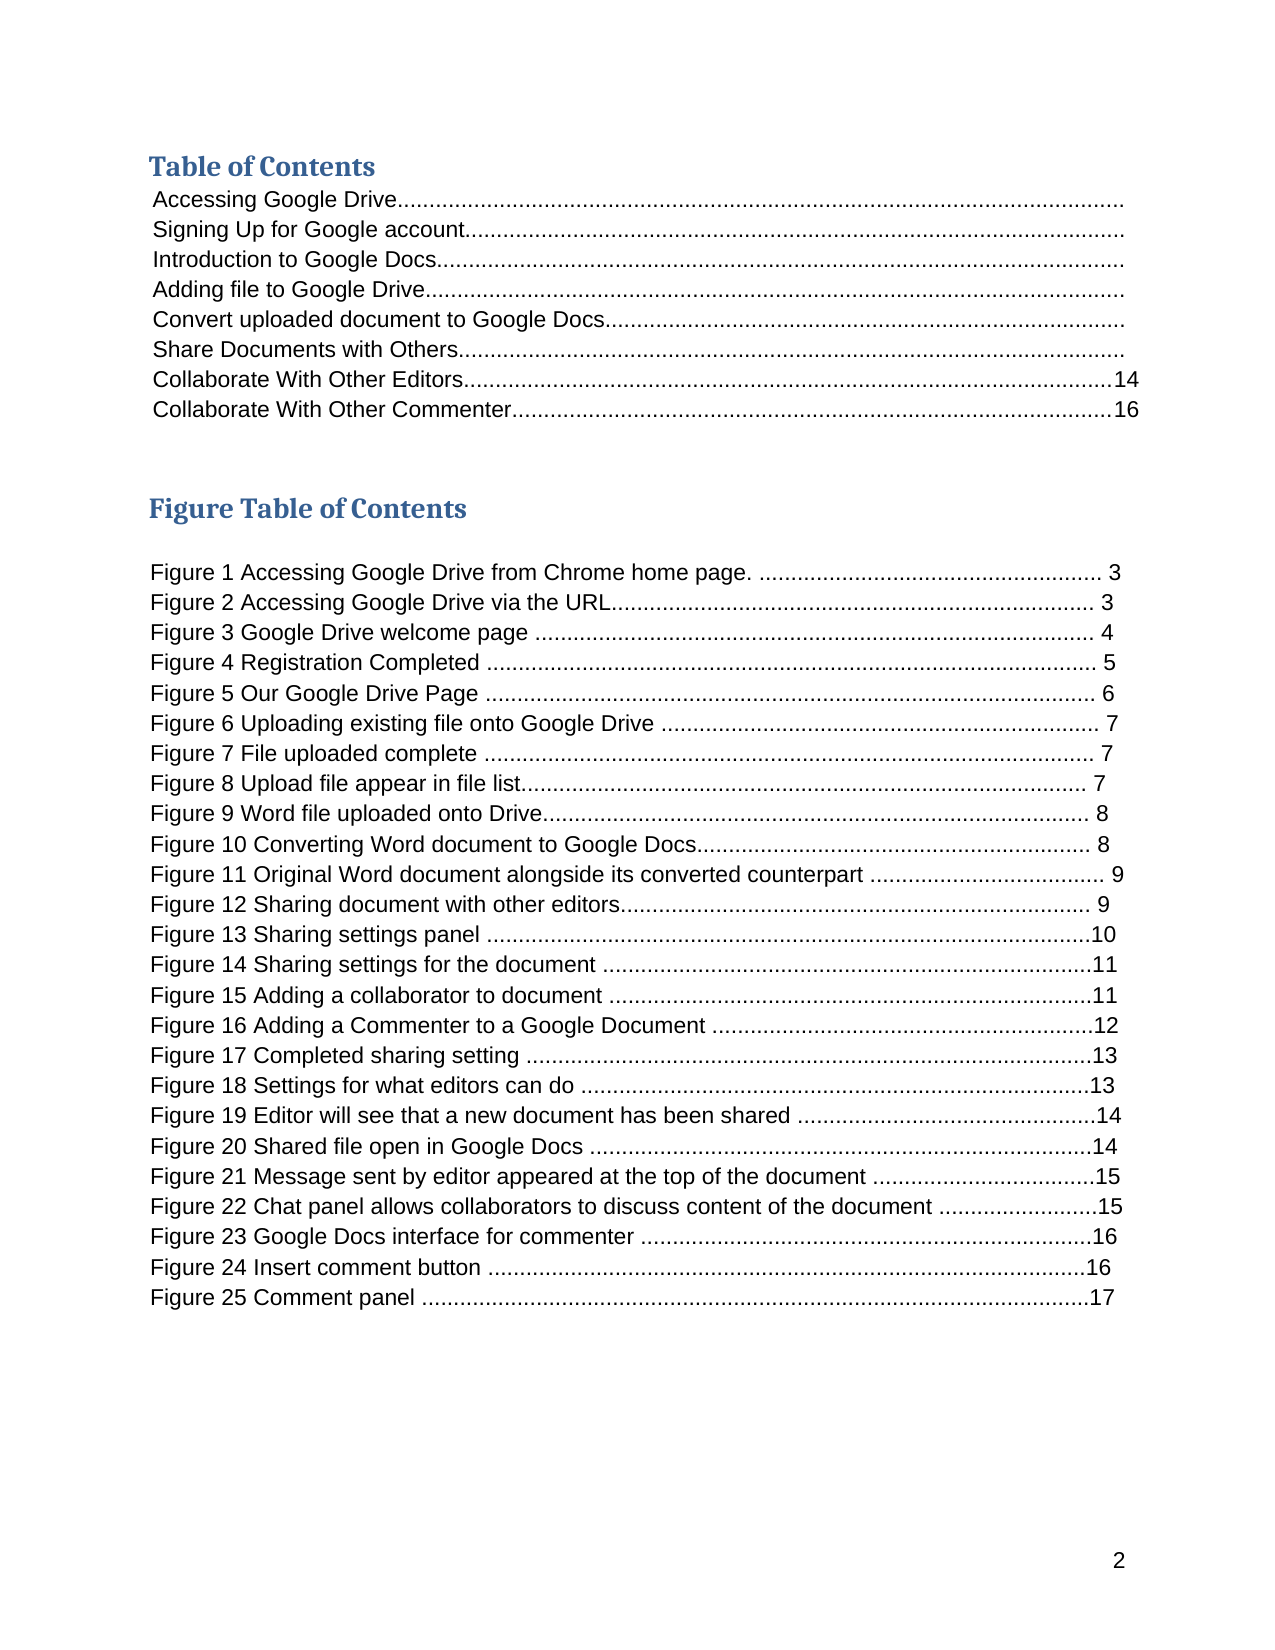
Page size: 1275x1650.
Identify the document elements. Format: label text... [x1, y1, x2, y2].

text Figure 12 Sharing document with other editors.......................................................................... 9 [150, 891, 1126, 917]
text Figure 24 Insert comment button ..............................................................................................16 [150, 1253, 1126, 1280]
text Figure 10 Converting Word document to Google Docs.............................................................. 8 [150, 831, 1126, 857]
text Figure 25 Comment panel .........................................................................................................17 [150, 1284, 1126, 1310]
text Figure 17 Completed sharing setting .........................................................................................13 [150, 1042, 1126, 1068]
text Figure 22 Chat panel allows collaborators to discuss content of the document .........................15 [150, 1193, 1126, 1219]
text Figure 8 Upload file appear in file list......................................................................................... 7 [150, 770, 1126, 796]
text Figure 18 Settings for what editors can do ................................................................................13 [150, 1072, 1126, 1098]
text Figure 4 Registration Completed ................................................................................................ 5 [150, 649, 1126, 676]
text Figure 9 Word file uploaded onto Drive...................................................................................... 8 [150, 800, 1126, 827]
text Figure 19 Editor will see that a new document has been shared ...............................................14 [150, 1102, 1126, 1129]
text Figure 7 File uploaded complete ................................................................................................ 7 [150, 740, 1126, 766]
text Figure 3 Google Drive welcome page ........................................................................................ 4 [150, 619, 1126, 645]
text Figure 20 Shared file open in Google Docs ...............................................................................14 [150, 1133, 1126, 1159]
text Figure 6 Uploading existing file onto Google Drive ..................................................................... 7 [150, 710, 1126, 736]
text Figure 2 Accessing Google Drive via the URL............................................................................ 3 [150, 589, 1126, 615]
text Figure 15 Adding a collaborator to document ............................................................................11 [150, 982, 1126, 1008]
text Figure 5 Our Google Drive Page ................................................................................................ 6 [150, 679, 1126, 706]
text Figure 11 Original Word document alongside its converted counterpart ..................................... 9 [150, 861, 1126, 887]
text Figure 23 Google Docs interface for commenter .......................................................................16 [150, 1223, 1126, 1249]
text Figure 13 Sharing settings panel ...............................................................................................10 [150, 921, 1126, 947]
text Figure 1 Accessing Google Drive from Chrome home page. ...................................................... 3 [150, 559, 1126, 585]
text Figure 16 Adding a Commenter to a Google Document ............................................................12 [150, 1012, 1126, 1038]
text Figure 14 Sharing settings for the document .............................................................................11 [150, 951, 1126, 978]
subtitle Figure Table of Contents [148, 492, 1146, 526]
text Figure 21 Message sent by editor appeared at the top of the document ...................................15 [150, 1163, 1126, 1189]
